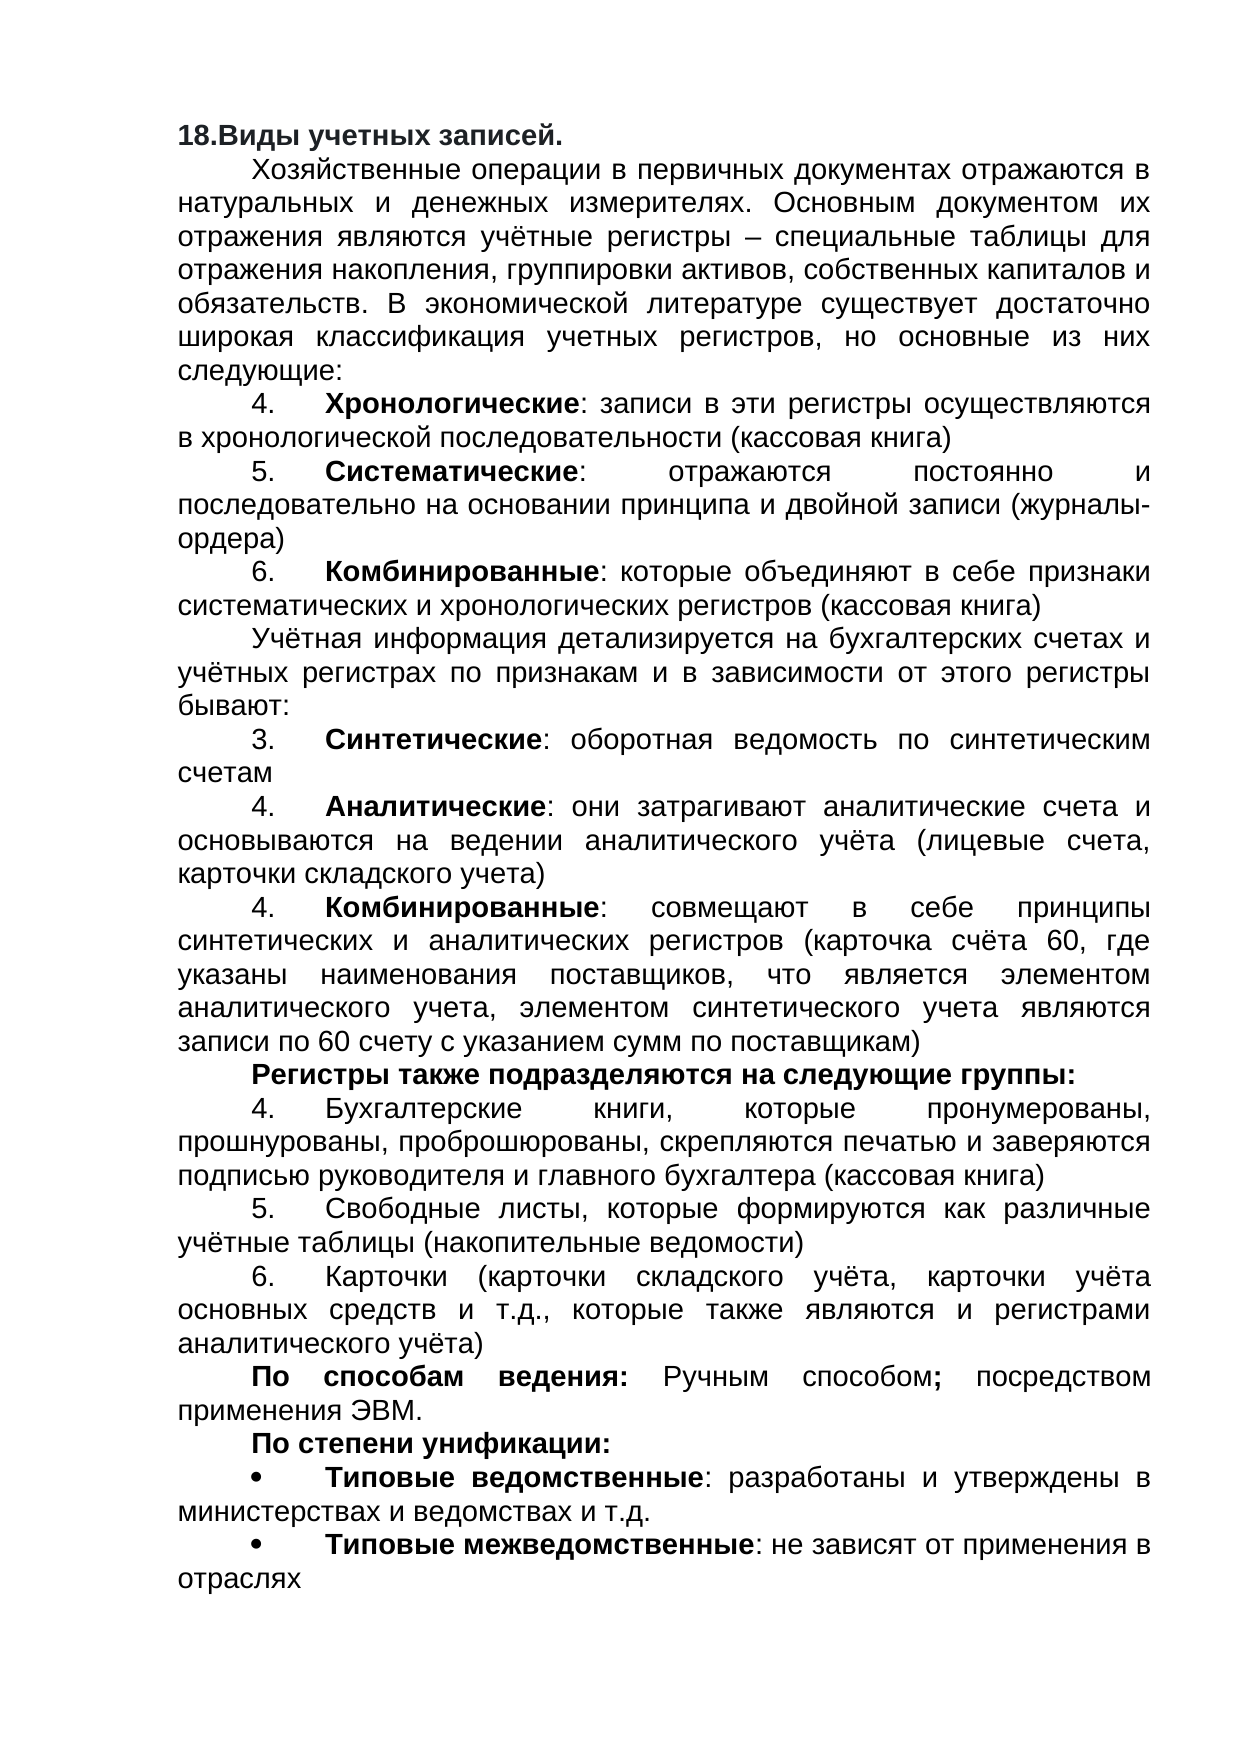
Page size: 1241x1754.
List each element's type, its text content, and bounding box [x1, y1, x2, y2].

list Типовые ведомственные: разработаны и утверждены в министерствах и ведомствах и т.д. [177, 1460, 1152, 1527]
list Синтетические: оборотная ведомость по синтетическим счетам [177, 722, 1152, 789]
list Карточки (карточки складского учёта, карточки учёта основных средств и т.д., которые также являются и регистрами аналитического учёта) [177, 1258, 1152, 1359]
list Свободные листы, которые формируются как различные учётные таблицы (накопительные ведомости) [177, 1191, 1152, 1258]
list Комбинированные: которые объединяют в себе признаки систематических и хронологических регистров (кассовая книга) [177, 554, 1152, 621]
text По способам ведения: Ручным способом; посредством применения ЭВМ. [177, 1359, 1152, 1426]
list Аналитические: они затрагивают аналитические счета и основываются на ведении аналитического учёта (лицевые счета, карточки складского учета) [177, 789, 1152, 889]
text Учётная информация детализируется на бухгалтерских счетах и учётных регистрах по признакам и в зависимости от этого регистры бывают: [177, 621, 1152, 722]
text Регистры также подразделяются на следующие группы: [177, 1057, 1152, 1091]
list Бухгалтерские книги, которые пронумерованы, прошнурованы, проброшюрованы, скрепляются печатью и заверяются подписью руководителя и главного бухгалтера (кассовая книга) [177, 1091, 1152, 1191]
list Хронологические: записи в эти регистры осуществляются в хронологической последовательности (кассовая книга) [177, 386, 1152, 453]
list Комбинированные: совмещают в себе принципы синтетических и аналитических регистров (карточка счёта 60, где указаны наименования поставщиков, что является элементом аналитического учета, элементом синтетического учета являются записи по 60 счету с указанием сумм по поставщикам) [177, 889, 1152, 1057]
text По степени унификации: [177, 1426, 1152, 1460]
text 18.Виды учетных записей. [177, 118, 1152, 152]
list Систематические: отражаются постоянно и последовательно на основании принципа и двойной записи (журналы-ордера) [177, 453, 1152, 554]
list Типовые межведомственные: не зависят от применения в отраслях [177, 1527, 1152, 1594]
text Хозяйственные операции в первичных документах отражаются в натуральных и денежных измерителях. Основным документом их отражения являются учётные регистры – специальные таблицы для отражения накопления, группировки активов, собственных капиталов и обязательств. В экономической литературе существует достаточно широкая классификация учетных регистров, но основные из них следующие: [177, 152, 1152, 386]
